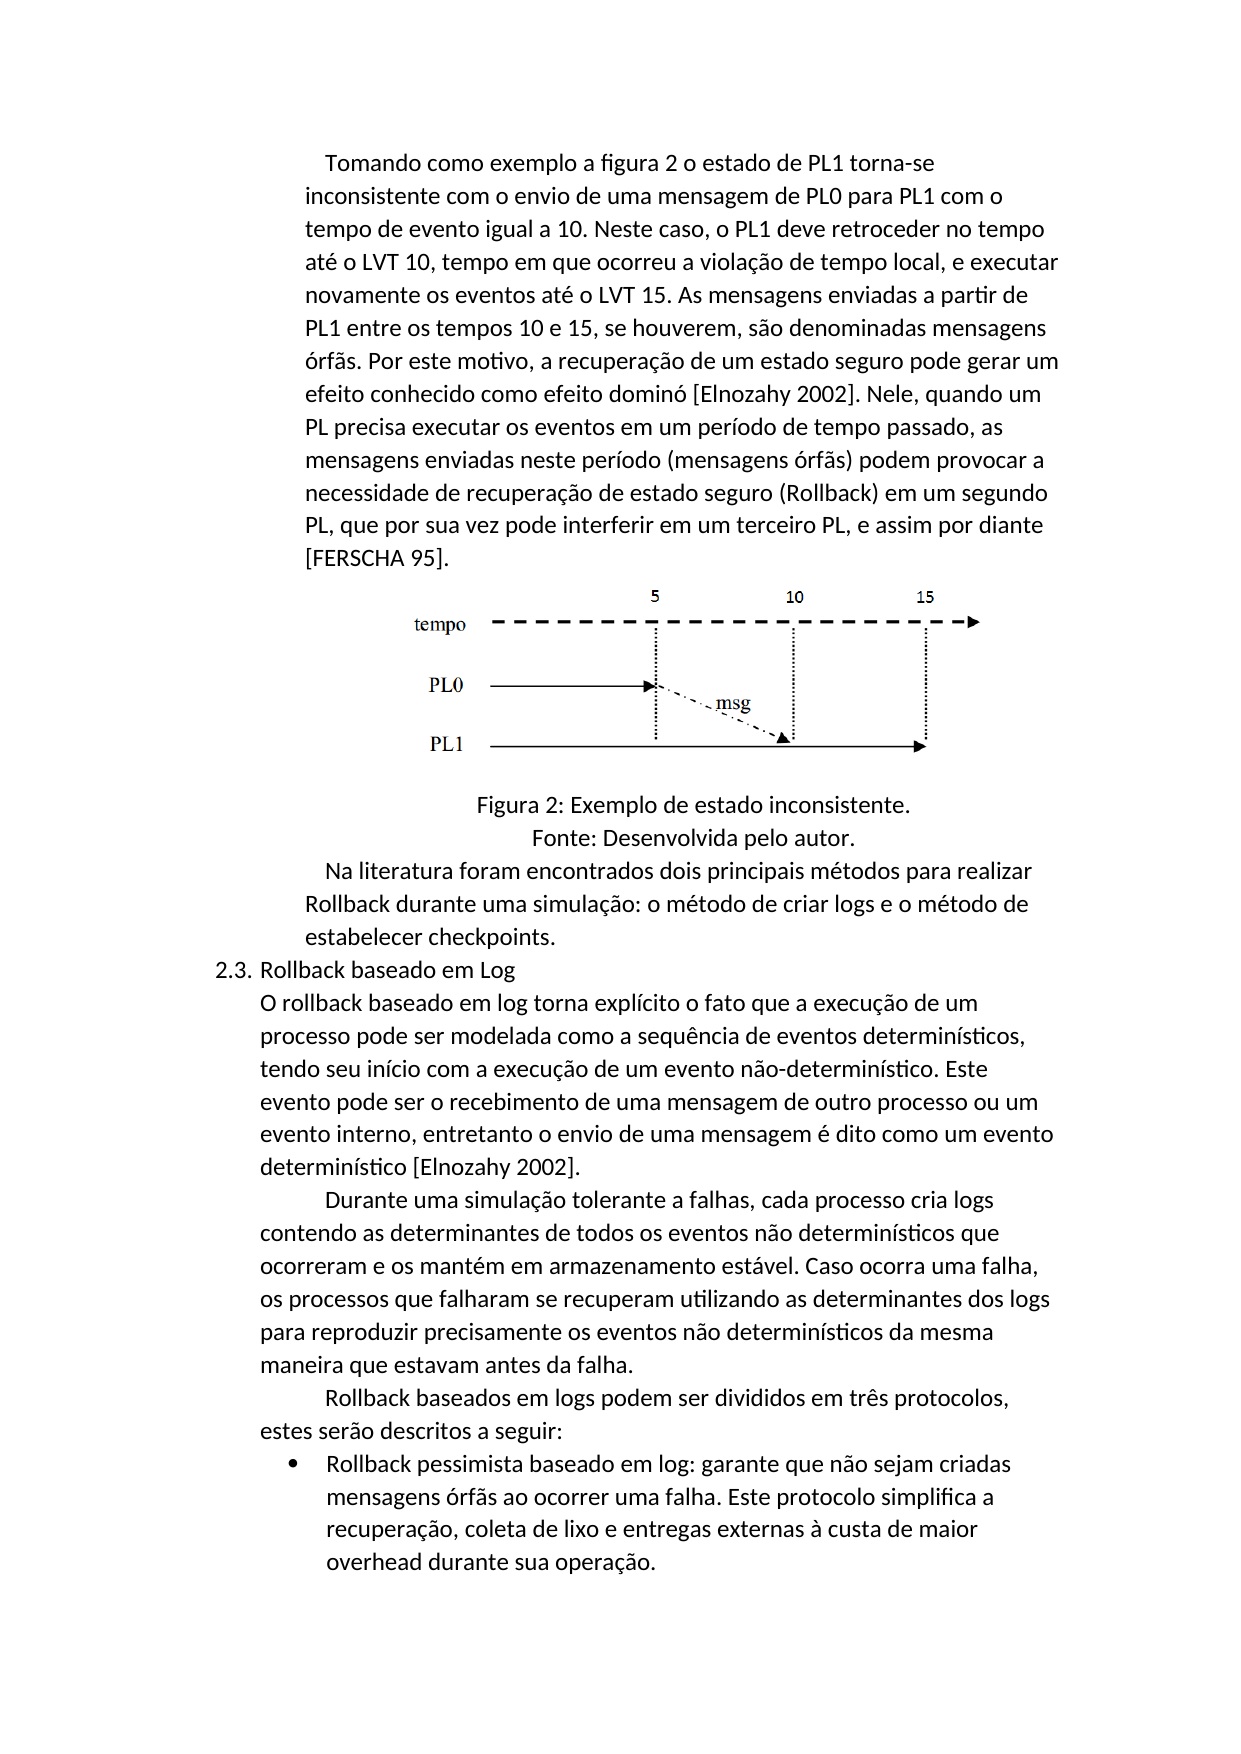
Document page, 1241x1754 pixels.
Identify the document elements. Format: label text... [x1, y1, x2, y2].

list Rollback baseados em logs podem ser divididos em três protocolos, estes serão descritos a seguir: [260, 1382, 1063, 1445]
list Na literatura foram encontrados dois principais métodos para realizar Rollback durante uma simulação: o método de criar logs e o método de estabelecer checkpoints. [305, 855, 1063, 952]
list Tomando como exemplo a figura 2 o estado de PL1 torna-se inconsistente com o envio de uma mensagem de PL0 para PL1 com o tempo de evento igual a 10. Neste caso, o PL1 deve retroceder no tempo até o LVT 10, tempo em que ocorreu a violação de tempo local, e executar novamente os eventos até o LVT 15. As mensagens enviadas a partir de PL1 entre os tempos 10 e 15, se houverem, são denominadas mensagens órfãs. Por este motivo, a recuperação de um estado seguro pode gerar um efeito conhecido como efeito dominó [Elnozahy 2002]. Nele, quando um PL precisa executar os eventos em um período de tempo passado, as mensagens enviadas neste período (mensagens órfãs) podem provocar a necessidade de recuperação de estado seguro (Rollback) em um segundo PL, que por sua vez pode interferir em um terceiro PL, e assim por diante [FERSCHA 95]. [305, 148, 1063, 573]
list Figura 2: Exemplo de estado inconsistente. [305, 789, 1063, 820]
list Rollback baseado em Log O rollback baseado em log torna explícito o fato que a execução de um processo pode ser modelada como a sequência de eventos determinísticos, tendo seu início com a execução de um evento não-determinístico. Este evento pode ser o recebimento de uma mensagem de outro processo ou um evento interno, entretanto o envio de uma mensagem é dito como um evento determinístico [Elnozahy 2002]. [215, 954, 1063, 1182]
picture [399, 575, 989, 788]
list Fonte: Desenvolvida pelo autor. [305, 822, 1063, 853]
